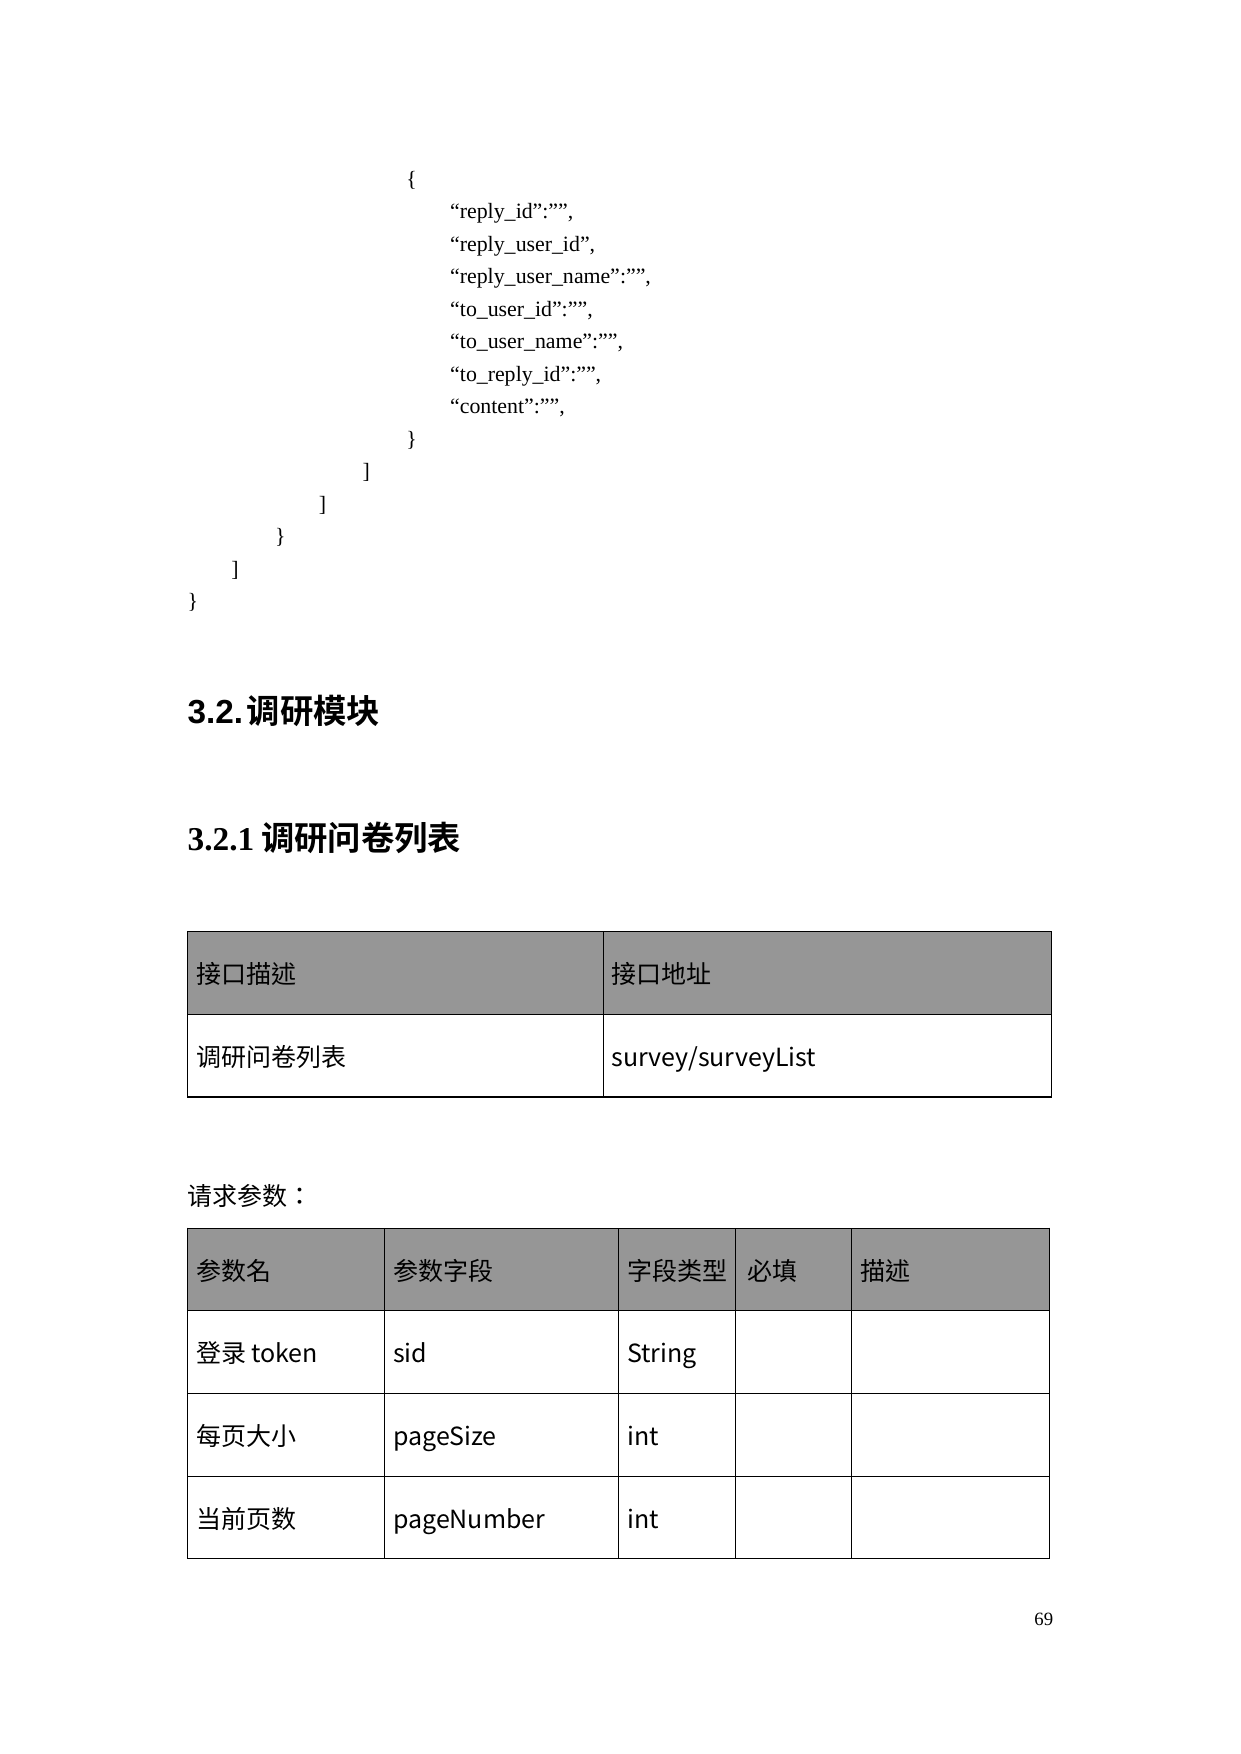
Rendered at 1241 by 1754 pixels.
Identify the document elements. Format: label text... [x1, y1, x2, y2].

subtitle 3.2.1调研问卷列表 [187, 804, 1053, 869]
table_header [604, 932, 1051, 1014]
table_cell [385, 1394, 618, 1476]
text ] [187, 552, 1053, 584]
text { [362, 162, 1053, 194]
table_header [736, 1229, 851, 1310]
text } [362, 422, 1053, 454]
text “reply_id”:””, [406, 194, 1053, 227]
text ] [275, 487, 1053, 519]
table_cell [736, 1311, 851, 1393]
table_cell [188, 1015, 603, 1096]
text } [231, 519, 1053, 552]
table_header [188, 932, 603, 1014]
text “reply_user_name”:””, [406, 259, 1053, 292]
text “reply_user_id”, [406, 227, 1053, 259]
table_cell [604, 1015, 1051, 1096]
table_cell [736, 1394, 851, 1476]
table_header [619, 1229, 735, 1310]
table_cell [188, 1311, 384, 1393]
text “to_reply_id”:””, [406, 357, 1053, 389]
text “content”:””, [406, 389, 1053, 422]
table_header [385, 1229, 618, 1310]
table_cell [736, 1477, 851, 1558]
subtitle 调研模块 [187, 677, 1053, 742]
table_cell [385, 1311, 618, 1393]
text “to_user_id”:””, [406, 292, 1053, 324]
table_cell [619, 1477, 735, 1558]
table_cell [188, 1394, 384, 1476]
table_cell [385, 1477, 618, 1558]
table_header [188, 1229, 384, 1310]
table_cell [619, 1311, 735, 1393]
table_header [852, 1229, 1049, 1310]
text } [187, 584, 1053, 617]
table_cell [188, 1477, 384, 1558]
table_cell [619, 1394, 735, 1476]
text “to_user_name”:””, [406, 324, 1053, 357]
text ] [319, 454, 1053, 487]
text 请求参数： [187, 1162, 1053, 1227]
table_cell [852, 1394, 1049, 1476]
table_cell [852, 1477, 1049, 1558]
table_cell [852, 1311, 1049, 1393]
